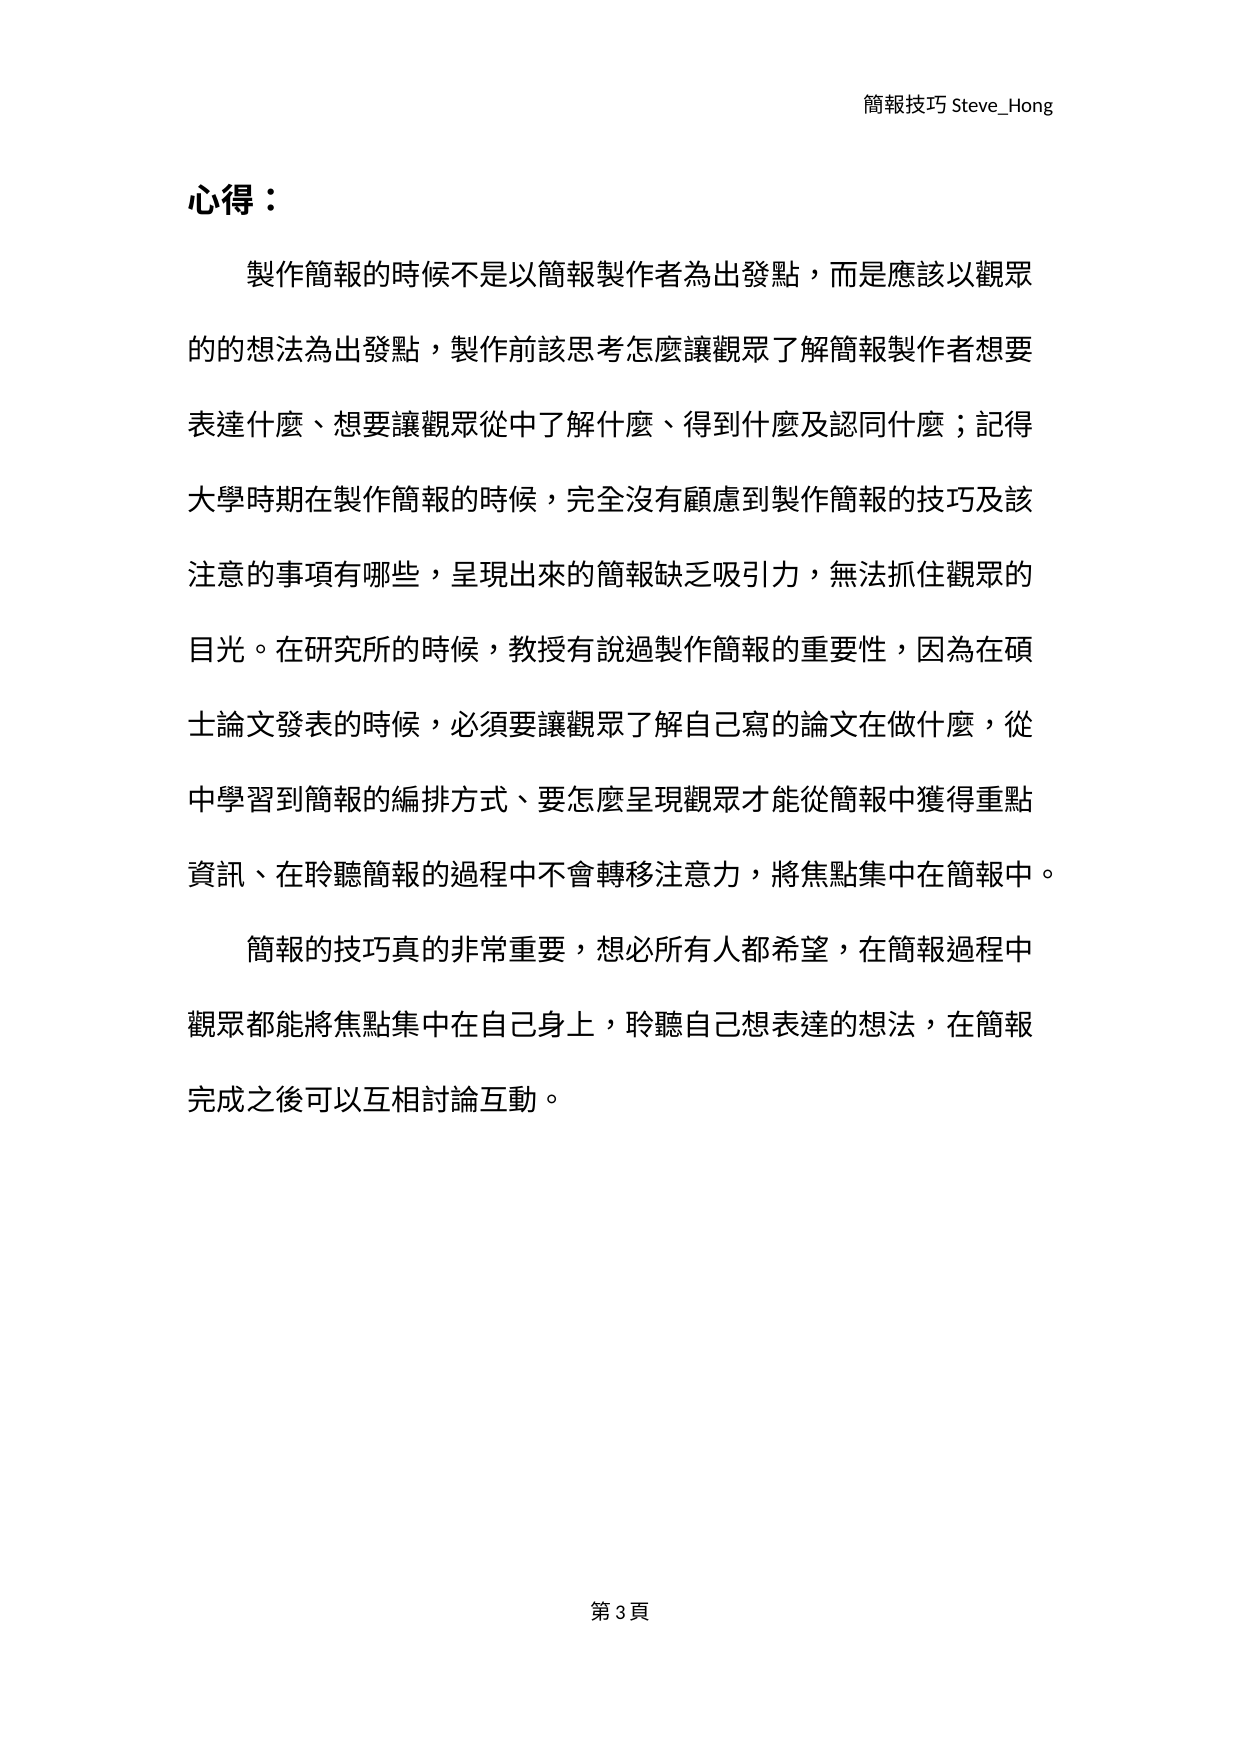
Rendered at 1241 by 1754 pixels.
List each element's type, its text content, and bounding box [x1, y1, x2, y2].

text 簡報的技巧真的非常重要，想必所有人都希望，在簡報過程中觀眾都能將焦點集中在自己身上，聆聽自己想表達的想法，在簡報完成之後可以互相討論互動。 [187, 910, 1053, 1135]
text 製作簡報的時候不是以簡報製作者為出發點，而是應該以觀眾的的想法為出發點，製作前該思考怎麼讓觀眾了解簡報製作者想要表達什麼、想要讓觀眾從中了解什麼、得到什麼及認同什麼；記得大學時期在製作簡報的時候，完全沒有顧慮到製作簡報的技巧及該注意的事項有哪些，呈現出來的簡報缺乏吸引力，無法抓住觀眾的目光。在研究所的時候，教授有說過製作簡報的重要性，因為在碩士論文發表的時候，必須要讓觀眾了解自己寫的論文在做什麼，從中學習到簡報的編排方式、要怎麼呈現觀眾才能從簡報中獲得重點資訊、在聆聽簡報的過程中不會轉移注意力，將焦點集中在簡報中。 [187, 235, 1053, 910]
text 心得： [187, 160, 1053, 235]
